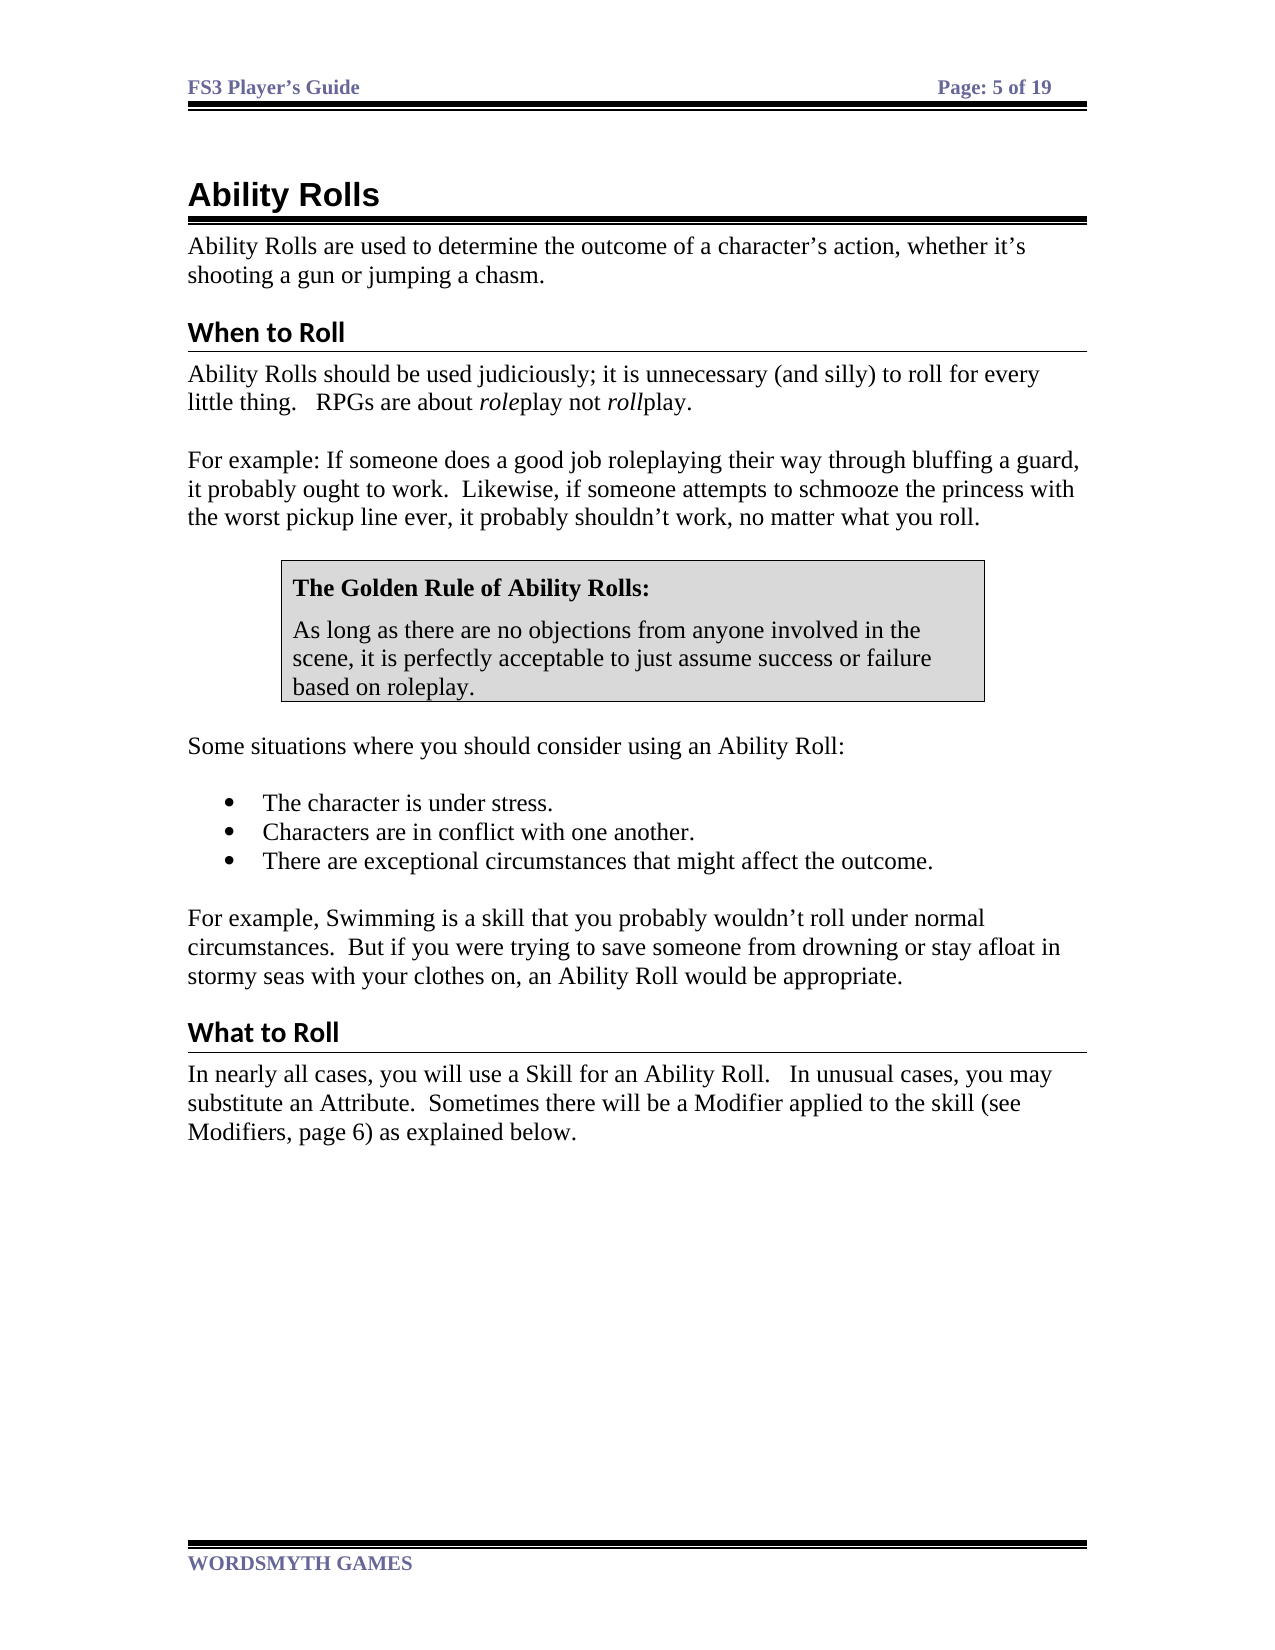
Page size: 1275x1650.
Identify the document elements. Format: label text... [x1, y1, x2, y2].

text Ability Rolls are used to determine the outcome of a character’s action, whether it’s shooting a gun or jumping a chasm. [187, 231, 1087, 289]
text Ability Rolls should be used judiciously; it is unnecessary (and silly) to roll for every little thing. RPGs are about roleplay not rollplay. [187, 359, 1087, 416]
list There are exceptional circumstances that might affect the outcome. [225, 846, 1087, 874]
text For example: If someone does a good job roleplaying their way through bluffing a guard, it probably ought to work. Likewise, if someone attempts to schmooze the princess with the worst pickup line ever, it probably shouldn’t work, no matter what you roll. [187, 445, 1087, 531]
subtitle Ability Rolls [187, 175, 1087, 225]
subtitle What to Roll [187, 1014, 1087, 1053]
text For example, Swimming is a skill that you probably wouldn’t roll under normal circumstances. But if you were trying to save someone from drowning or stay afloat in stormy seas with your clothes on, an Ability Roll would be appropriate. [187, 903, 1087, 989]
list The character is under stress. [225, 788, 1087, 817]
text Some situations where you should consider using an Ability Roll: [187, 731, 1087, 788]
subtitle When to Roll [187, 314, 1087, 352]
list Characters are in conflict with one another. [225, 817, 1087, 846]
table_header The Golden Rule of Ability Rolls: As long as there are no objections from anyone involved in the scene, it is perfectly acceptable to just assume success or failure based on roleplay. [282, 561, 984, 701]
text In nearly all cases, you will use a Skill for an Ability Roll. In unusual cases, you may substitute an Attribute. Sometimes there will be a Modifier applied to the skill (see Modifiers, page 6) as explained below. [187, 1059, 1087, 1146]
